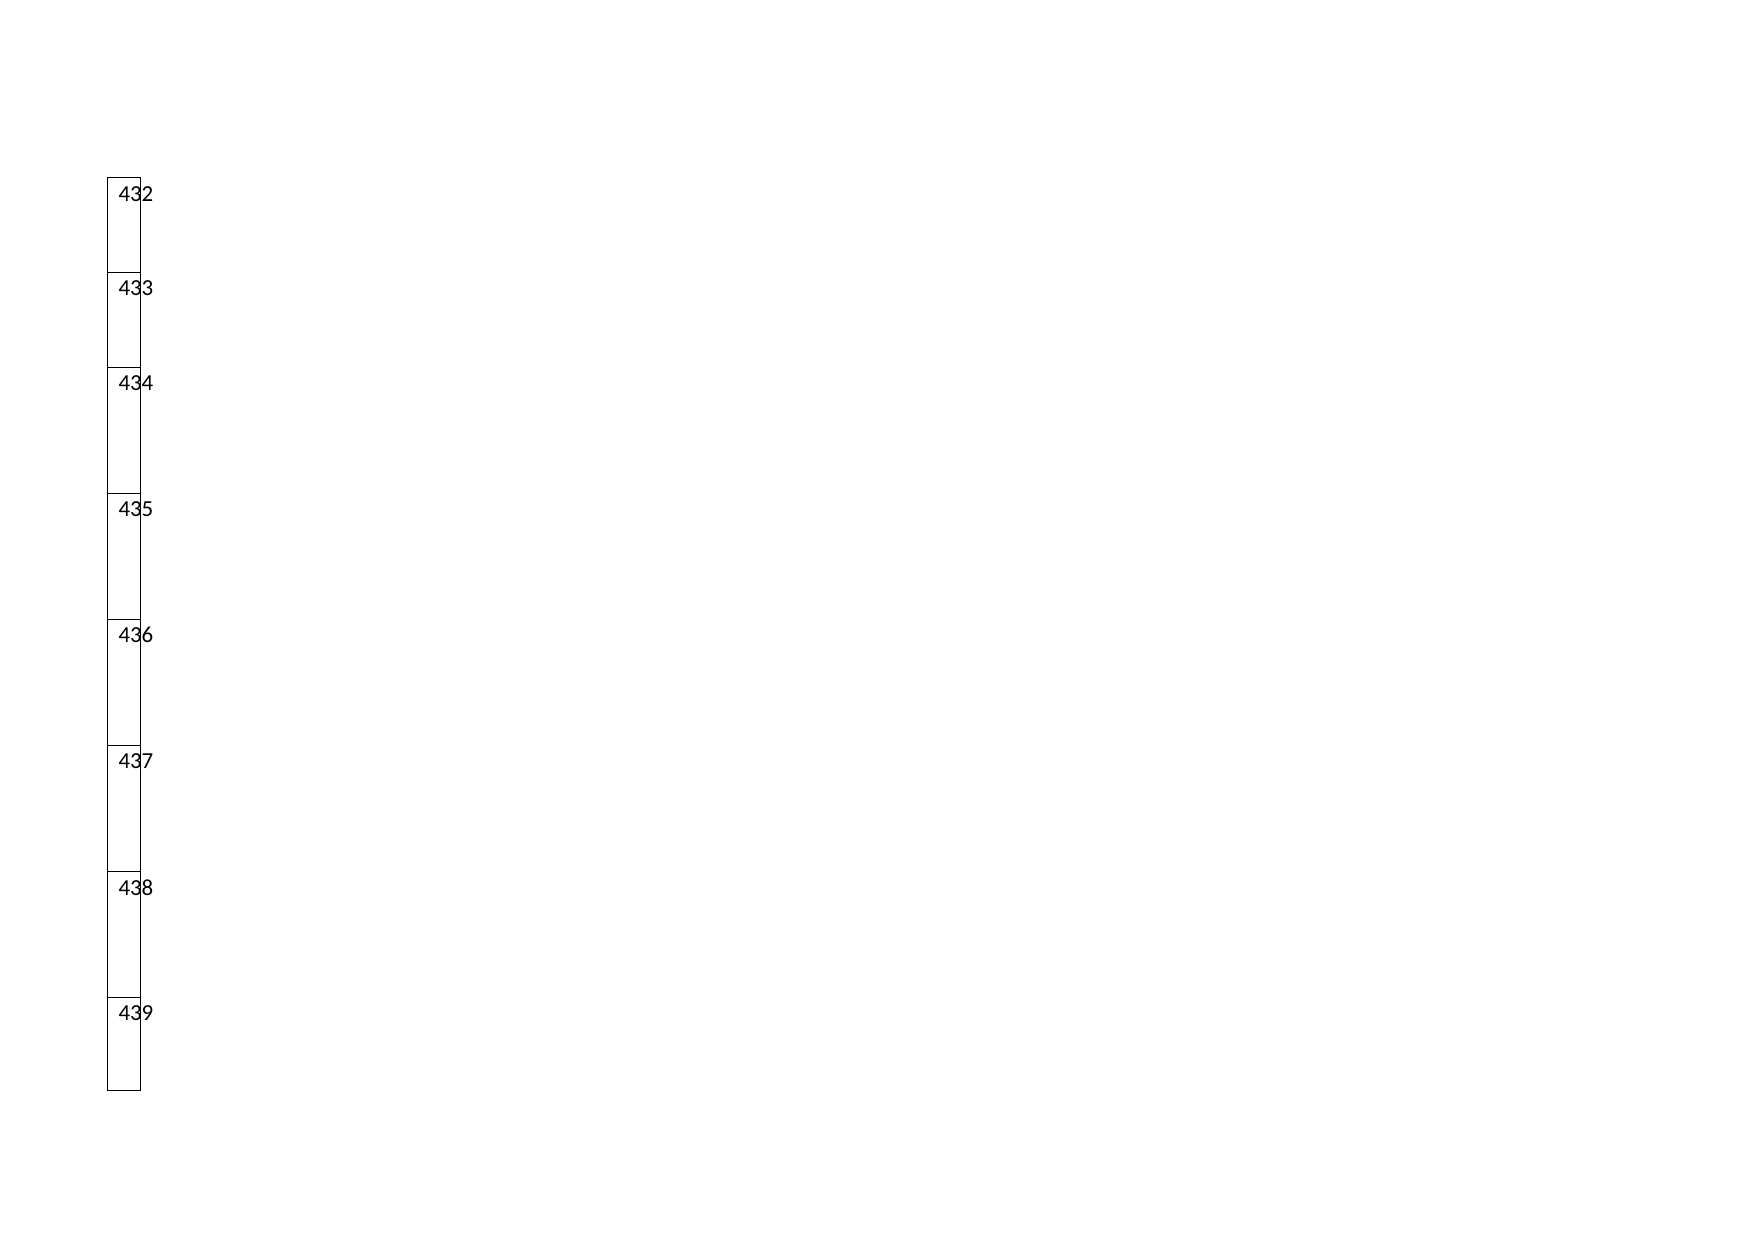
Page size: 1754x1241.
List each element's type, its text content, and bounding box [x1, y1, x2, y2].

table_cell 434 [108, 368, 140, 493]
table_cell 433 [108, 273, 140, 367]
table_cell 437 [108, 746, 140, 871]
table_cell 439 [108, 998, 140, 1090]
table_cell 436 [108, 620, 140, 745]
table_header 432 [108, 178, 140, 272]
table_cell 435 [108, 494, 140, 619]
table_cell 438 [108, 872, 140, 997]
